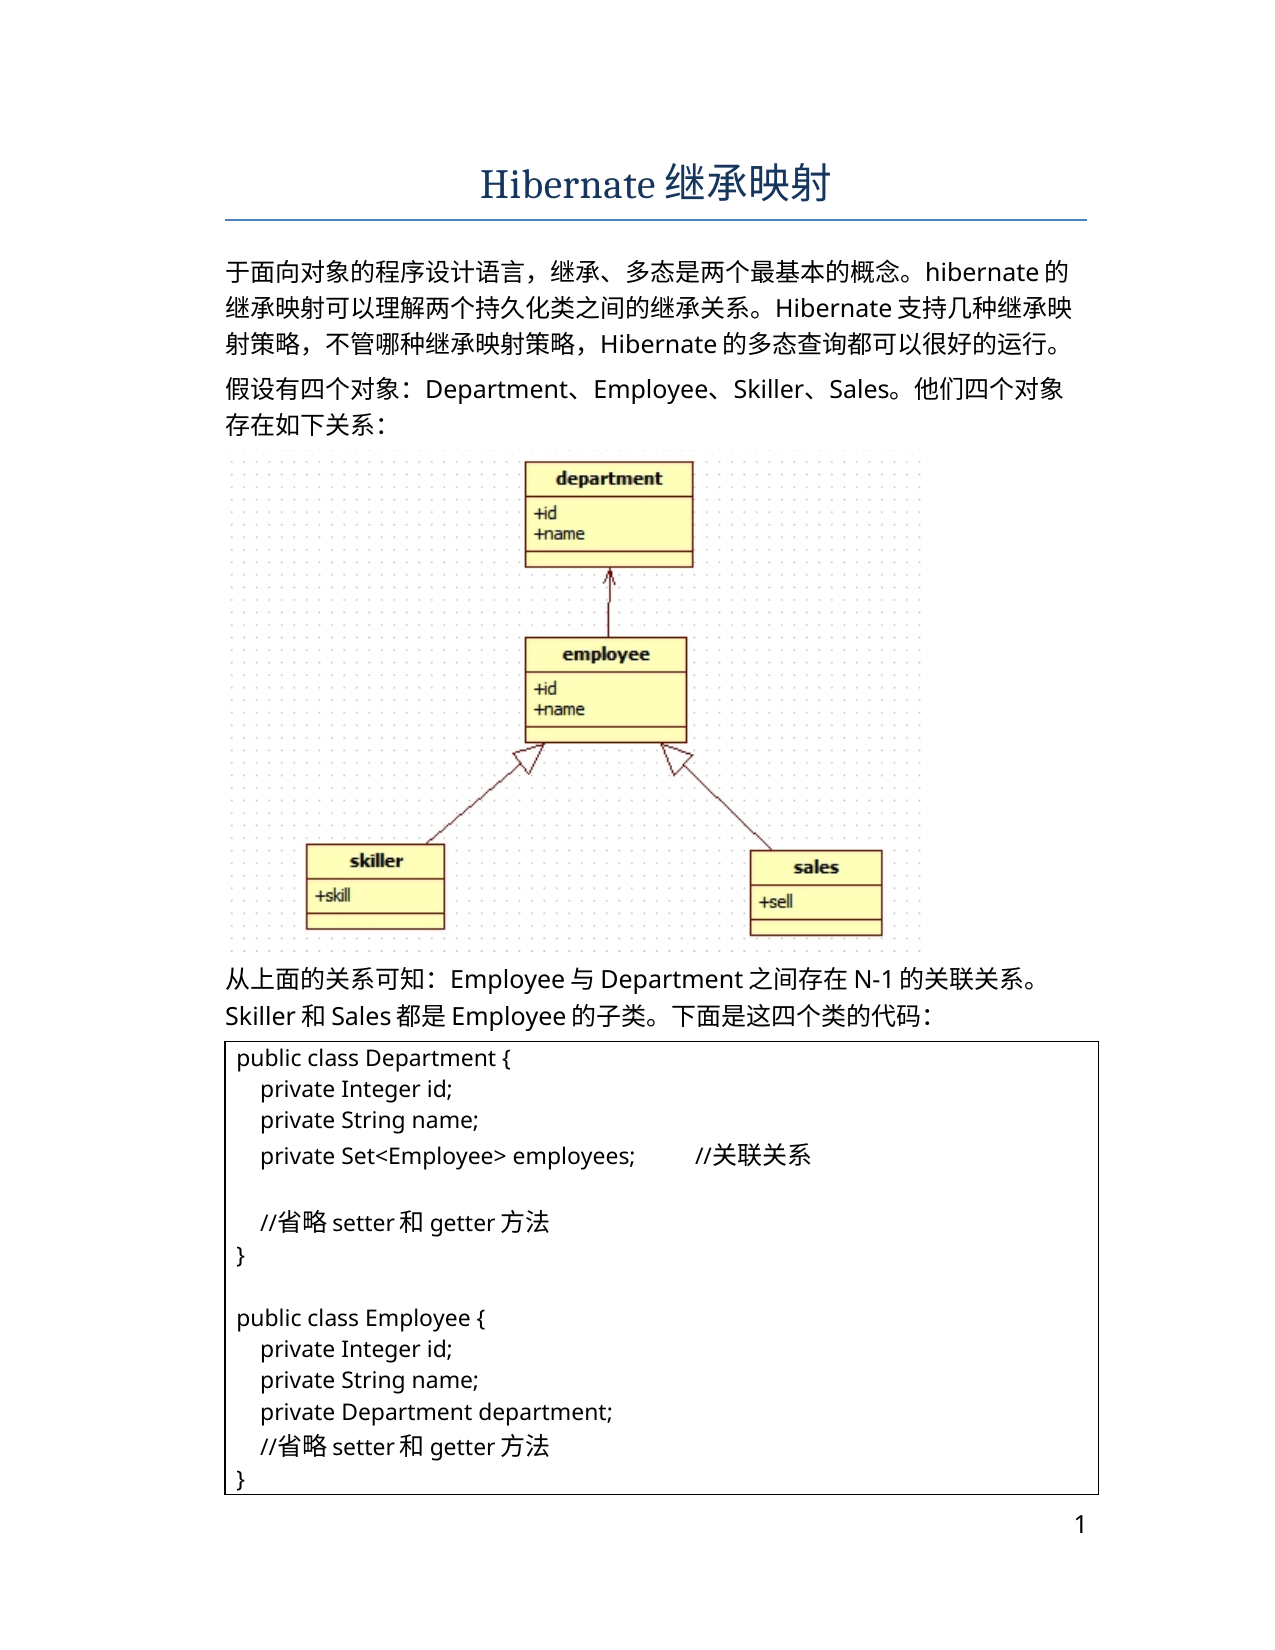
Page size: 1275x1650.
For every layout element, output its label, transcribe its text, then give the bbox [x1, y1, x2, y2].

text 假设有四个对象：Department、Employee、Skiller、Sales。他们四个对象存在如下关系： [225, 369, 1087, 442]
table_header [226, 1042, 1098, 1494]
text 从上面的关系可知：Employee与Department之间存在N-1的关联关系。Skiller和Sales都是Employee的子类。下面是这四个类的代码： [225, 960, 1087, 1032]
picture [225, 450, 922, 952]
text 于面向对象的程序设计语言，继承、多态是两个最基本的概念。hibernate的继承映射可以理解两个持久化类之间的继承关系。Hibernate支持几种继承映射策略，不管哪种继承映射策略，Hibernate的多态查询都可以很好的运行。 [225, 252, 1087, 361]
title Hibernate继承映射 [225, 150, 1087, 219]
